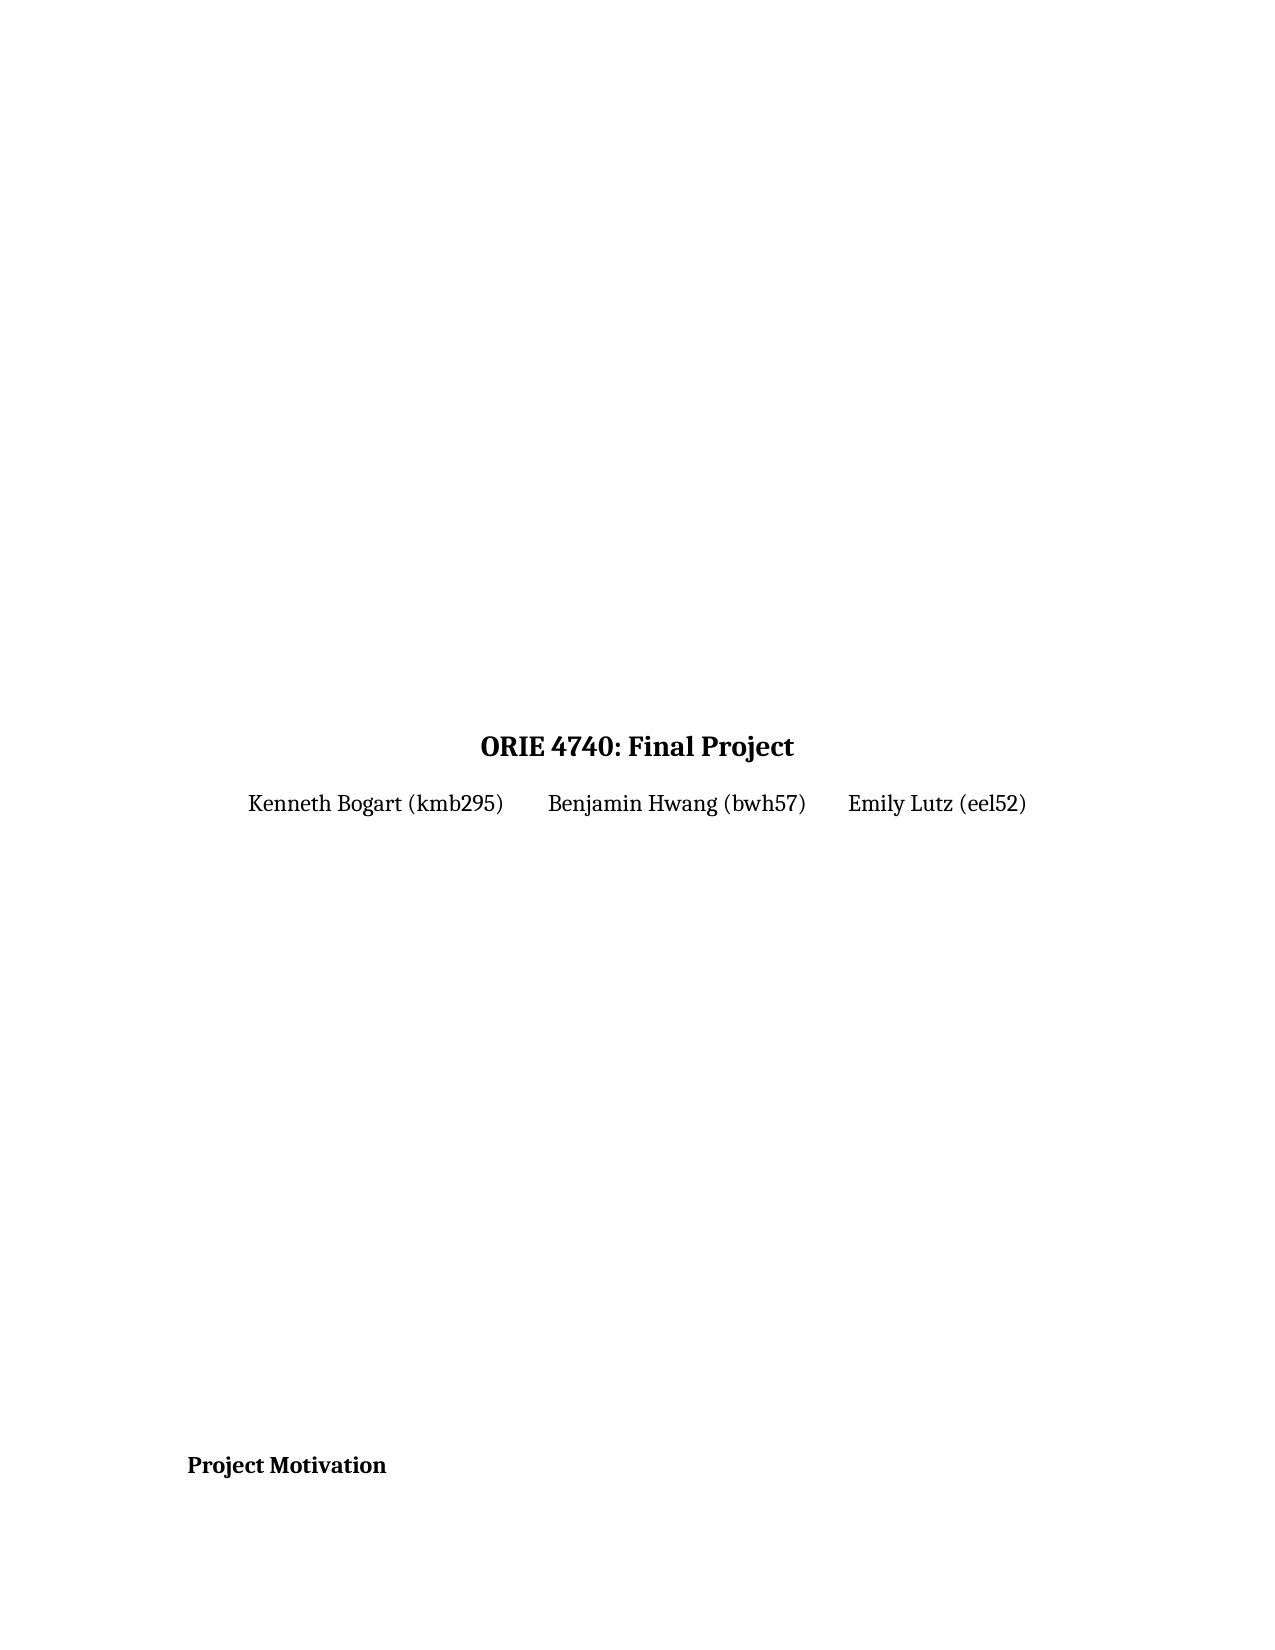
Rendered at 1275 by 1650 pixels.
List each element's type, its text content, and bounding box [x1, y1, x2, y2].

text Project Motivation [187, 1452, 1087, 1480]
text ORIE 4740: Final Project [187, 730, 1087, 763]
text Kenneth Bogart (kmb295) Benjamin Hwang (bwh57) Emily Lutz (eel52) [187, 789, 1087, 817]
